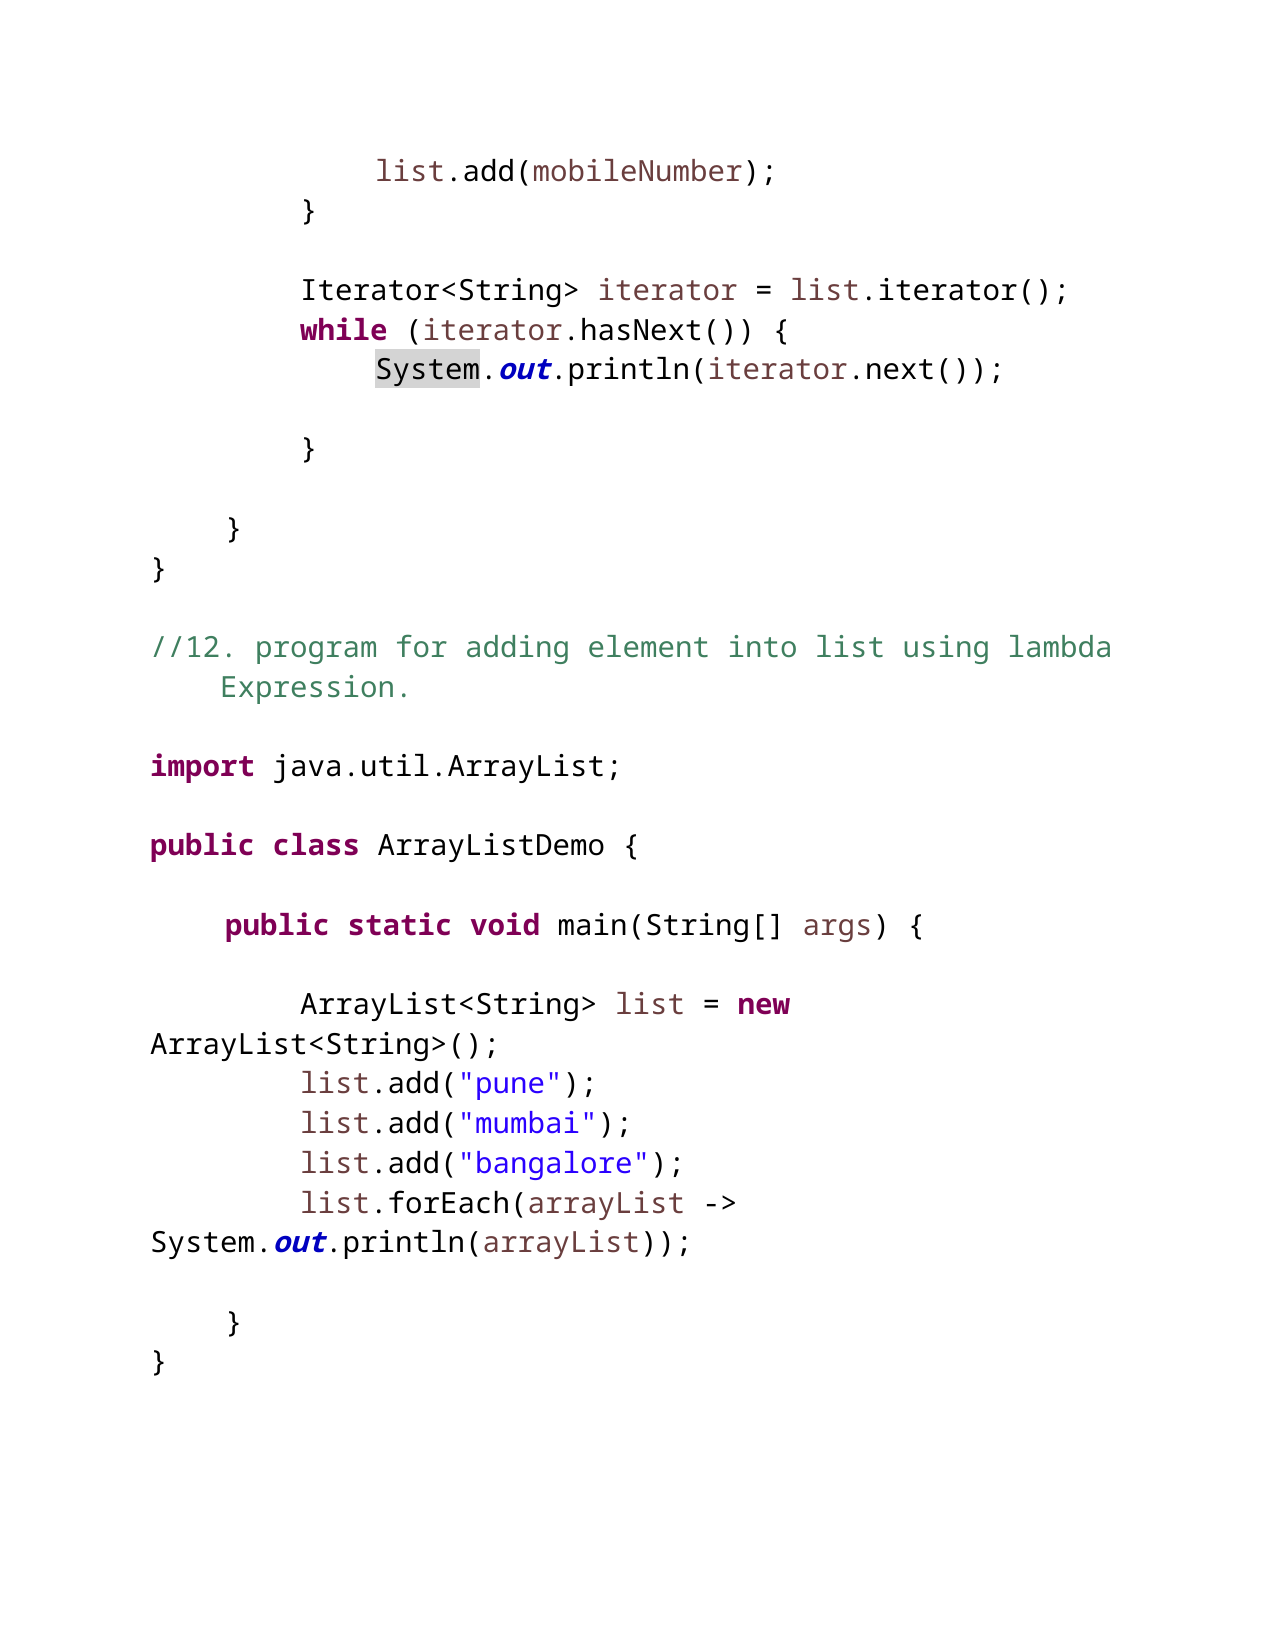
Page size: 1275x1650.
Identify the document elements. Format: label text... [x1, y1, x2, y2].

text } [150, 1341, 1125, 1380]
text public class ArrayListDemo { [150, 825, 1125, 864]
text } [150, 547, 1125, 587]
text list.forEach(arrayList -> System.out.println(arrayList)); [150, 1182, 1125, 1261]
text list.add("pune"); [150, 1063, 1125, 1102]
text ArrayList<String> list = new ArrayList<String>(); [150, 983, 1125, 1063]
text } [150, 428, 1125, 467]
text list.add("mumbai"); [150, 1102, 1125, 1142]
text } [150, 1301, 1125, 1341]
text import java.util.ArrayList; [150, 745, 1125, 785]
text list.add(mobileNumber); [150, 150, 1125, 190]
text } [150, 507, 1125, 547]
text } [150, 190, 1125, 229]
text Iterator<String> iterator = list.iterator(); [150, 269, 1125, 309]
text //12. program for adding element into list using lambda [150, 626, 1125, 666]
text System.out.println(iterator.next()); [150, 348, 1125, 388]
text Expression. [150, 666, 1125, 706]
text public static void main(String[] args) { [150, 904, 1125, 944]
text while (iterator.hasNext()) { [150, 309, 1125, 348]
text list.add("bangalore"); [150, 1142, 1125, 1182]
